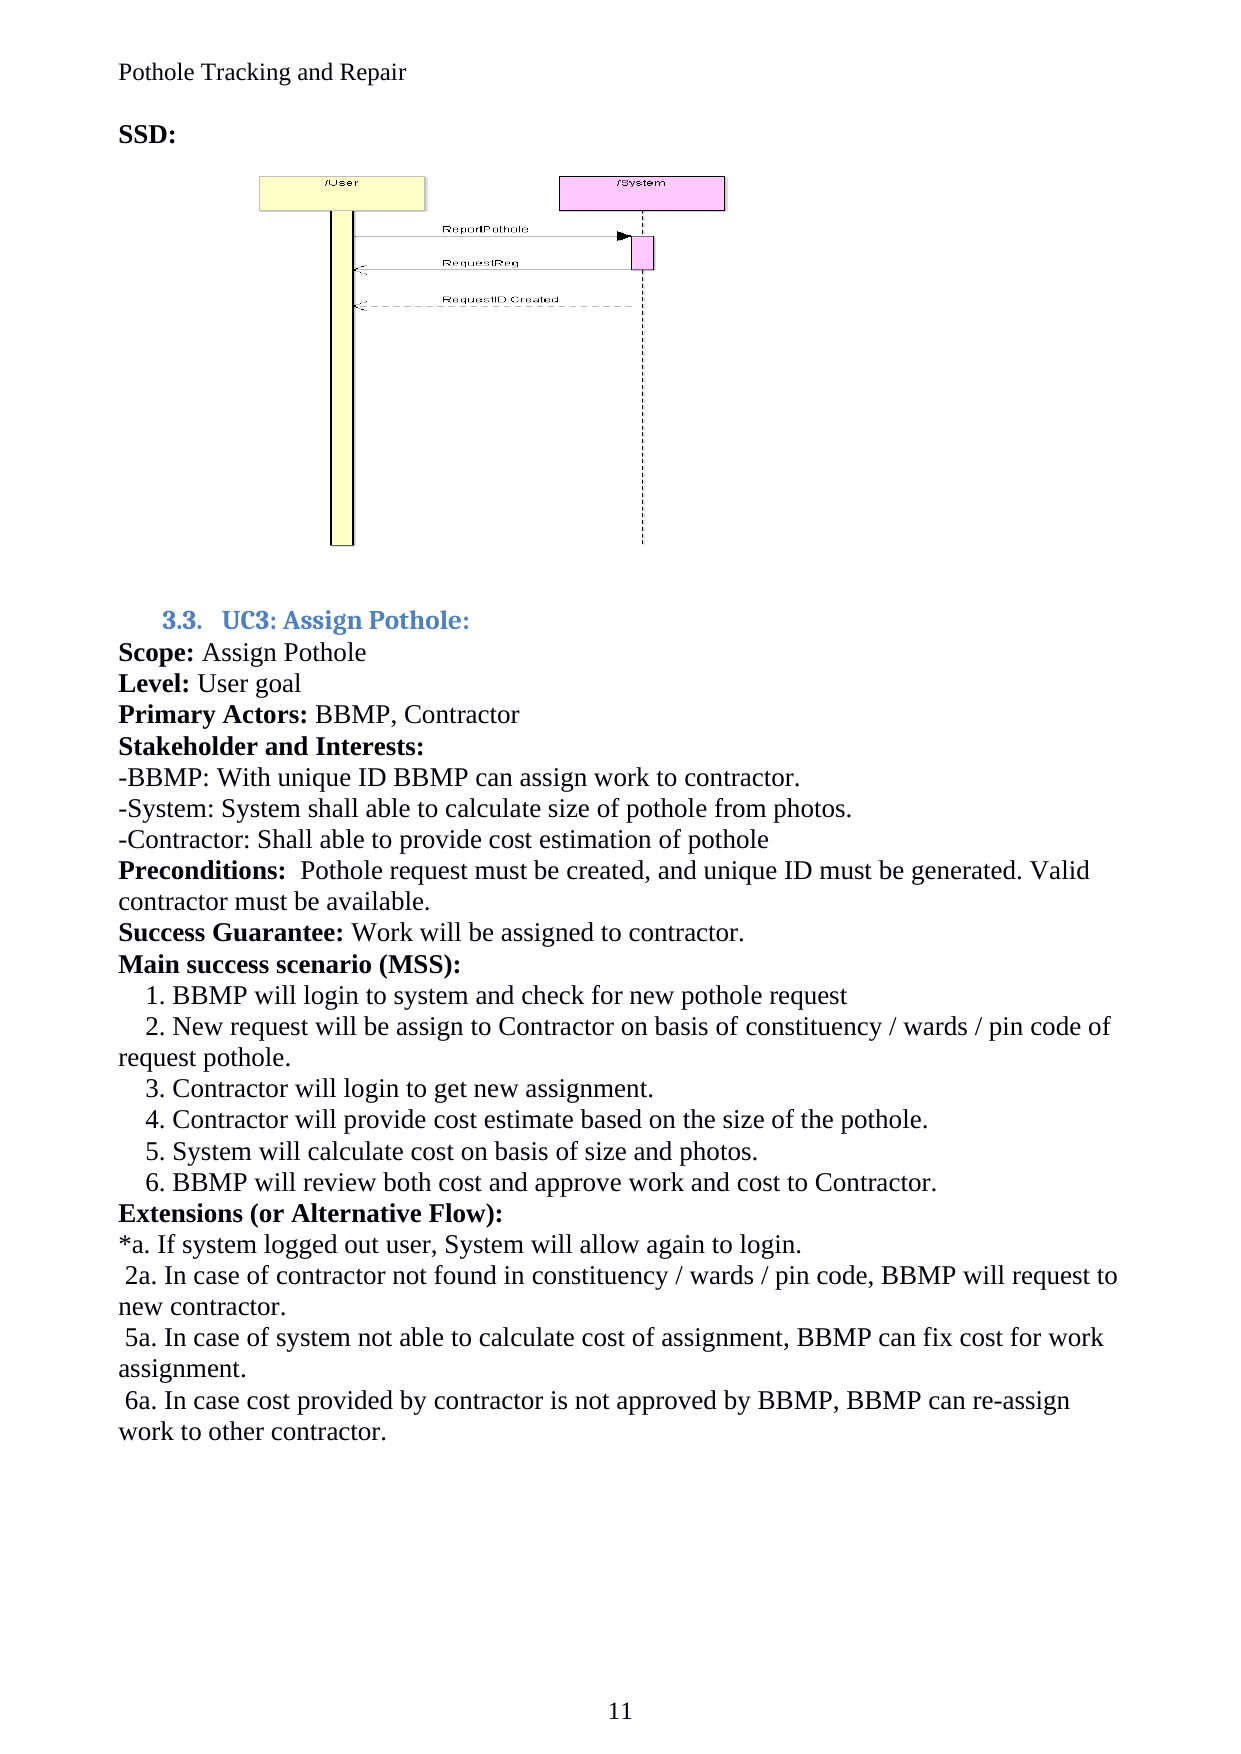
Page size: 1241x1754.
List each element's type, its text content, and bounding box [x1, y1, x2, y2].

text 5a. In case of system not able to calculate cost of assignment, BBMP can fix cost for work assignment. [118, 1321, 1122, 1384]
text Success Guarantee: Work will be assigned to contractor. [118, 917, 1122, 948]
subtitle UC3: Assign Pothole: [162, 605, 1122, 636]
text -System: System shall able to calculate size of pothole from photos. [118, 792, 1122, 823]
text 2. New request will be assign to Contractor on basis of constituency / wards / pin code of request pothole. [118, 1010, 1122, 1072]
text 6a. In case cost provided by contractor is not approved by BBMP, BBMP can re-assign work to other contractor. [118, 1384, 1122, 1446]
text *a. If system logged out user, System will allow again to login. [118, 1228, 1122, 1259]
picture [118, 149, 866, 554]
text 5. System will calculate cost on basis of size and photos. [118, 1134, 1122, 1166]
text -BBMP: With unique ID BBMP can assign work to contractor. [118, 761, 1122, 792]
text Scope: Assign Pothole [118, 636, 1122, 667]
text Main success scenario (MSS): [118, 948, 1122, 979]
text 4. Contractor will provide cost estimate based on the size of the pothole. [118, 1103, 1122, 1134]
text 3. Contractor will login to get new assignment. [118, 1072, 1122, 1103]
text Primary Actors: BBMP, Contractor [118, 698, 1122, 730]
text Preconditions: Pothole request must be created, and unique ID must be generated. Valid contractor must be available. [118, 854, 1122, 917]
text Stakeholder and Interests: [118, 730, 1122, 761]
text SSD: [118, 118, 1122, 149]
text Level: User goal [118, 667, 1122, 698]
text 1. BBMP will login to system and check for new pothole request [118, 979, 1122, 1010]
text 2a. In case of contractor not found in constituency / wards / pin code, BBMP will request to new contractor. [118, 1259, 1122, 1321]
text -Contractor: Shall able to provide cost estimation of pothole [118, 823, 1122, 854]
text 6. BBMP will review both cost and approve work and cost to Contractor. [118, 1166, 1122, 1197]
text Extensions (or Alternative Flow): [118, 1197, 1122, 1228]
